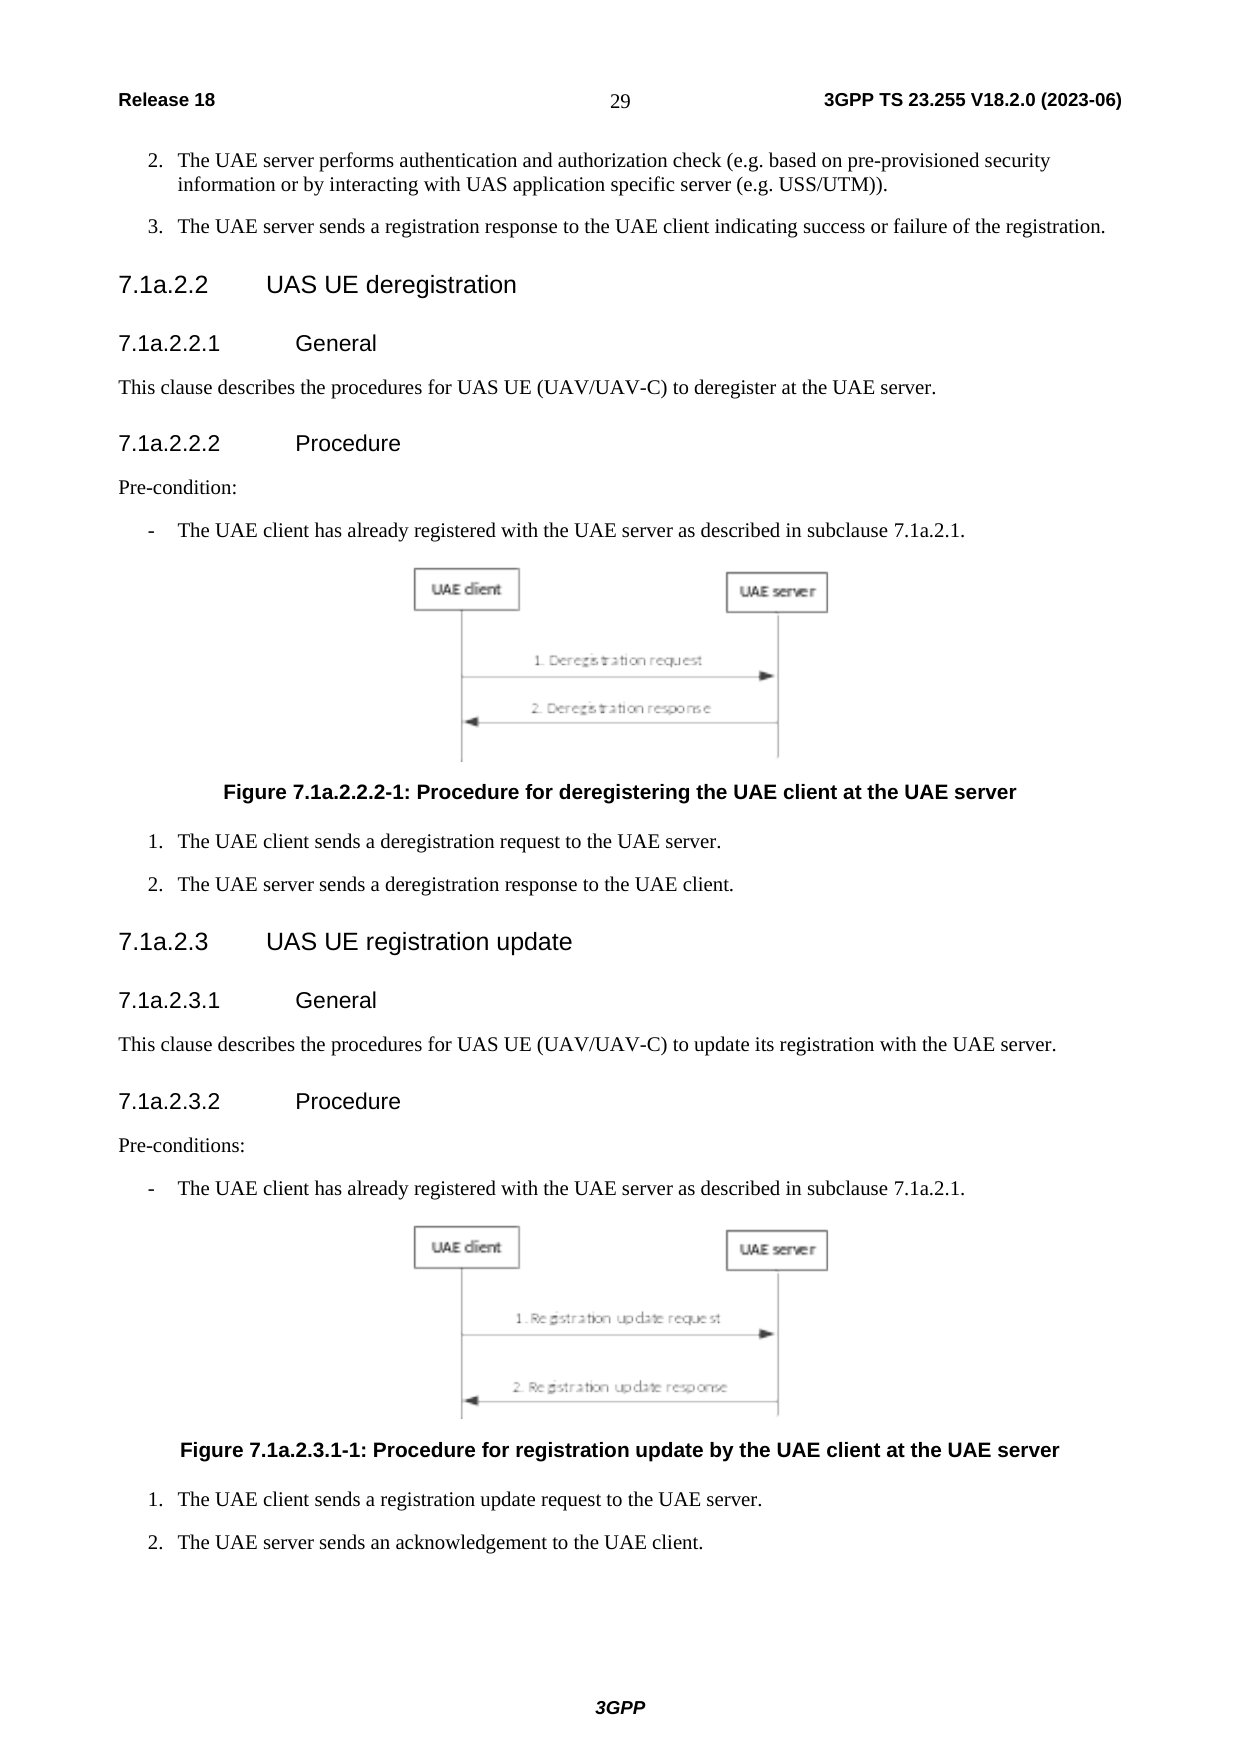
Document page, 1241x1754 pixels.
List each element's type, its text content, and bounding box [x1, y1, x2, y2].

text - The UAE client has already registered with the UAE server as described in subclause 7.1a.2.1. [148, 1176, 1122, 1200]
text This clause describes the procedures for UAS UE (UAV/UAV-C) to deregister at the UAE server. [118, 375, 1122, 399]
subtitle 7.1a.2.3.2 Procedure [118, 1088, 1122, 1114]
subtitle 7.1a.2.2 UAS UE deregistration [118, 270, 1122, 298]
text Figure 7.1a.2.2.2-1: Procedure for deregistering the UAE client at the UAE server [118, 780, 1122, 804]
text 2. The UAE server sends an acknowledgement to the UAE client. [148, 1529, 1122, 1554]
subtitle 7.1a.2.3.1 General [118, 987, 1122, 1014]
text 3. The UAE server sends a registration response to the UAE client indicating success or failure of the registration. [148, 214, 1122, 238]
text 1. The UAE client sends a deregistration request to the UAE server. [148, 829, 1122, 853]
text Pre-condition: [118, 475, 1122, 499]
subtitle 7.1a.2.2.2 Procedure [118, 430, 1122, 456]
text - The UAE client has already registered with the UAE server as described in subclause 7.1a.2.1. [148, 518, 1122, 542]
text Figure 7.1a.2.3.1-1: Procedure for registration update by the UAE client at the UAE server [118, 1438, 1122, 1462]
text 2. The UAE server performs authentication and authorization check (e.g. based on pre-provisioned security information or by interacting with UAS application specific server (e.g. USS/UTM)). [148, 147, 1122, 196]
text 1. The UAE client sends a registration update request to the UAE server. [148, 1487, 1122, 1511]
text Pre-conditions: [118, 1133, 1122, 1157]
subtitle 7.1a.2.3 UAS UE registration update [118, 927, 1122, 956]
subtitle 7.1a.2.2.1 General [118, 330, 1122, 356]
text This clause describes the procedures for UAS UE (UAV/UAV-C) to update its registration with the UAE server. [118, 1032, 1122, 1056]
text 2. The UAE server sends a deregistration response to the UAE client. [148, 872, 1122, 896]
